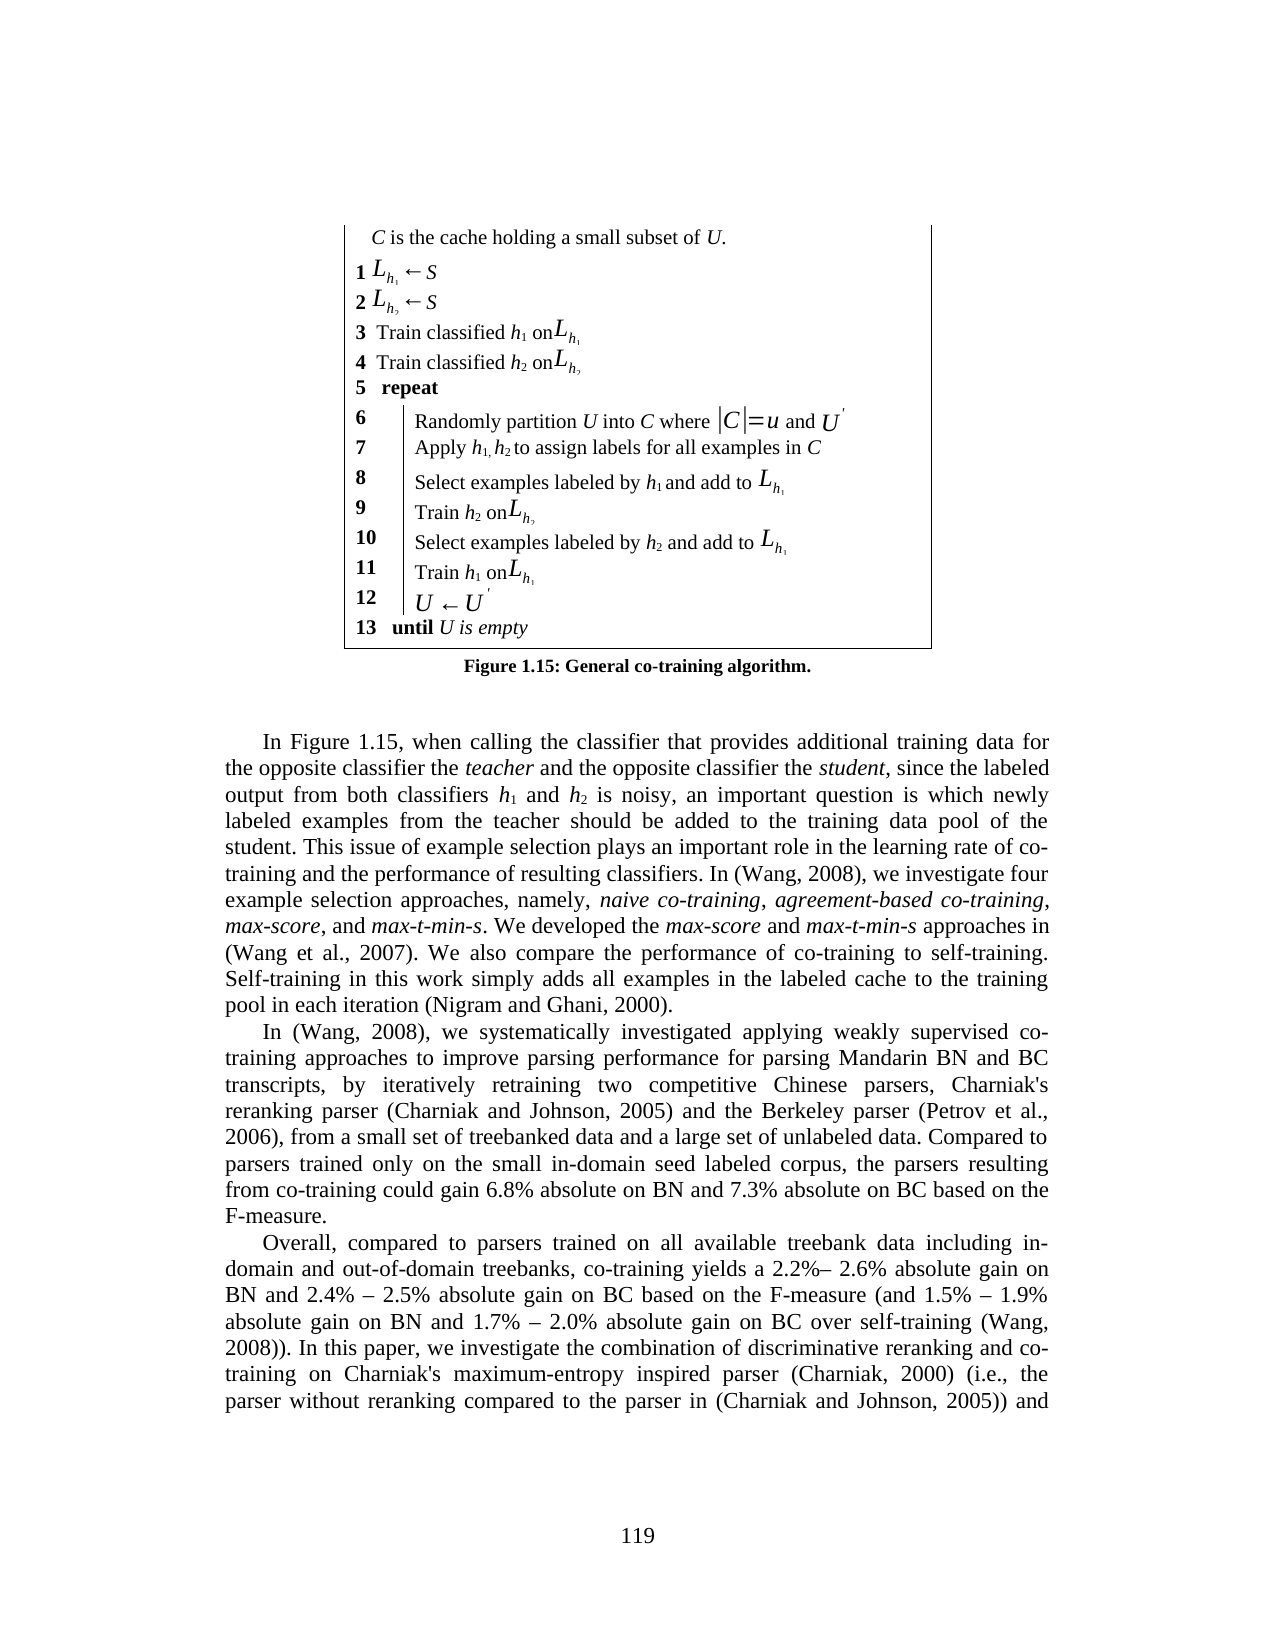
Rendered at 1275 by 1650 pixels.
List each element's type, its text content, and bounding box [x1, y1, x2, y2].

table_cell 8 [345, 465, 403, 495]
table_cell C is the cache holding a small subset of U. [345, 225, 931, 255]
table_cell 7 [345, 435, 403, 465]
table_cell Randomly partition U into C where and [404, 405, 931, 435]
table_cell 6 [345, 405, 403, 435]
table_cell 1 S [345, 255, 931, 285]
table_cell [404, 585, 931, 615]
table_cell Train h2 on [404, 495, 931, 525]
table_cell 4 Train classified h2 on [345, 345, 931, 375]
text In (Wang, 2008), we systematically investigated applying weakly supervised co-training approaches to improve parsing performance for parsing Mandarin BN and BC transcripts, by iteratively retraining two competitive Chinese parsers, Charniak's reranking parser (Charniak and Johnson, 2005) and the Berkeley parser (Petrov et al., 2006), from a small set of treebanked data and a large set of unlabeled data. Compared to parsers trained only on the small in-domain seed labeled corpus, the parsers resulting from co-training could gain 6.8% absolute on BN and 7.3% absolute on BC based on the F-measure. [225, 1018, 1050, 1229]
table_cell 5 repeat [345, 375, 931, 405]
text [225, 1229, 1050, 1413]
table_cell Select examples labeled by h1 and add to [404, 465, 931, 495]
table_cell 9 [345, 495, 403, 525]
table_cell 3 Train classified h1 on [345, 315, 931, 345]
table_cell 11 [345, 555, 403, 585]
text In Figure 1.15, when calling the classifier that provides additional training data for the opposite classifier the teacher and the opposite classifier the student, since the labeled output from both classifiers h1 and h2 is noisy, an important question is which newly labeled examples from the teacher should be added to the training data pool of the student. This issue of example selection plays an important role in the learning rate of co-training and the performance of resulting classifiers. In (Wang, 2008), we investigate four example selection approaches, namely, naive co-training, agreement-based co-training, max-score, and max-t-min-s. We developed the max-score and max-t-min-s approaches in (Wang et al., 2007). We also compare the performance of co-training to self-training. Self-training in this work simply adds all examples in the labeled cache to the training pool in each iteration (Nigram and Ghani, 2000). [225, 728, 1050, 1018]
table_cell Select examples labeled by h2 and add to [404, 525, 931, 555]
table_cell 10 [345, 525, 403, 555]
table_cell Apply h1, h2 to assign labels for all examples in C [404, 435, 931, 465]
table_cell 12 [345, 585, 403, 615]
table_cell 2 S [345, 285, 931, 315]
table_cell 13 until U is empty [345, 615, 931, 648]
table_cell Train h1 on [404, 555, 931, 585]
